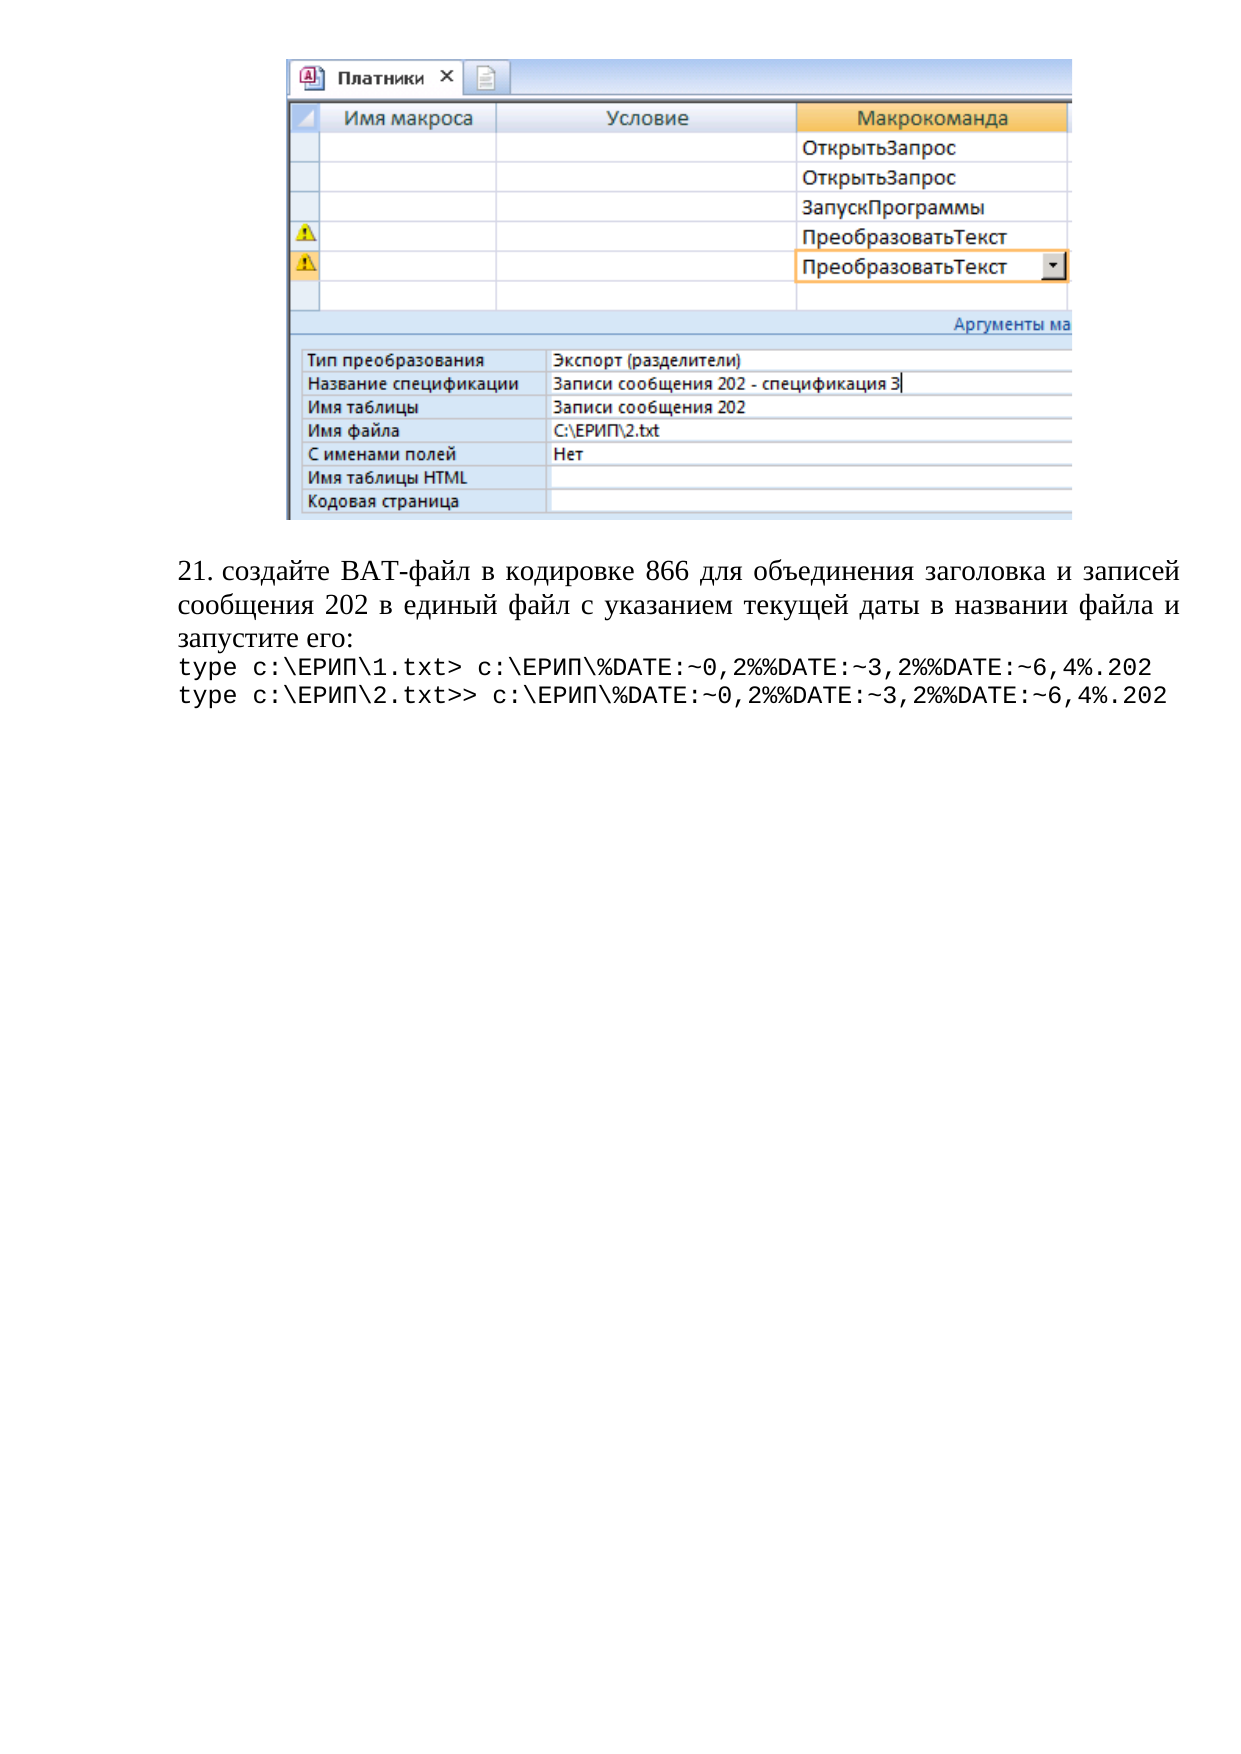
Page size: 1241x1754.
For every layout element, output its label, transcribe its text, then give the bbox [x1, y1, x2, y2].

list создайте BAT-файл в кодировке 866 для объединения заголовка и записей сообщения 202 в единый файл с указанием текущей даты в названии файла и запустите его: [177, 553, 1181, 654]
picture [286, 59, 1073, 520]
text type c:\ЕРИП\2.txt>> c:\ЕРИП\%DATE:~0,2%%DATE:~3,2%%DATE:~6,4%.202 [177, 682, 1181, 711]
text type c:\ЕРИП\1.txt> c:\ЕРИП\%DATE:~0,2%%DATE:~3,2%%DATE:~6,4%.202 [177, 654, 1181, 682]
